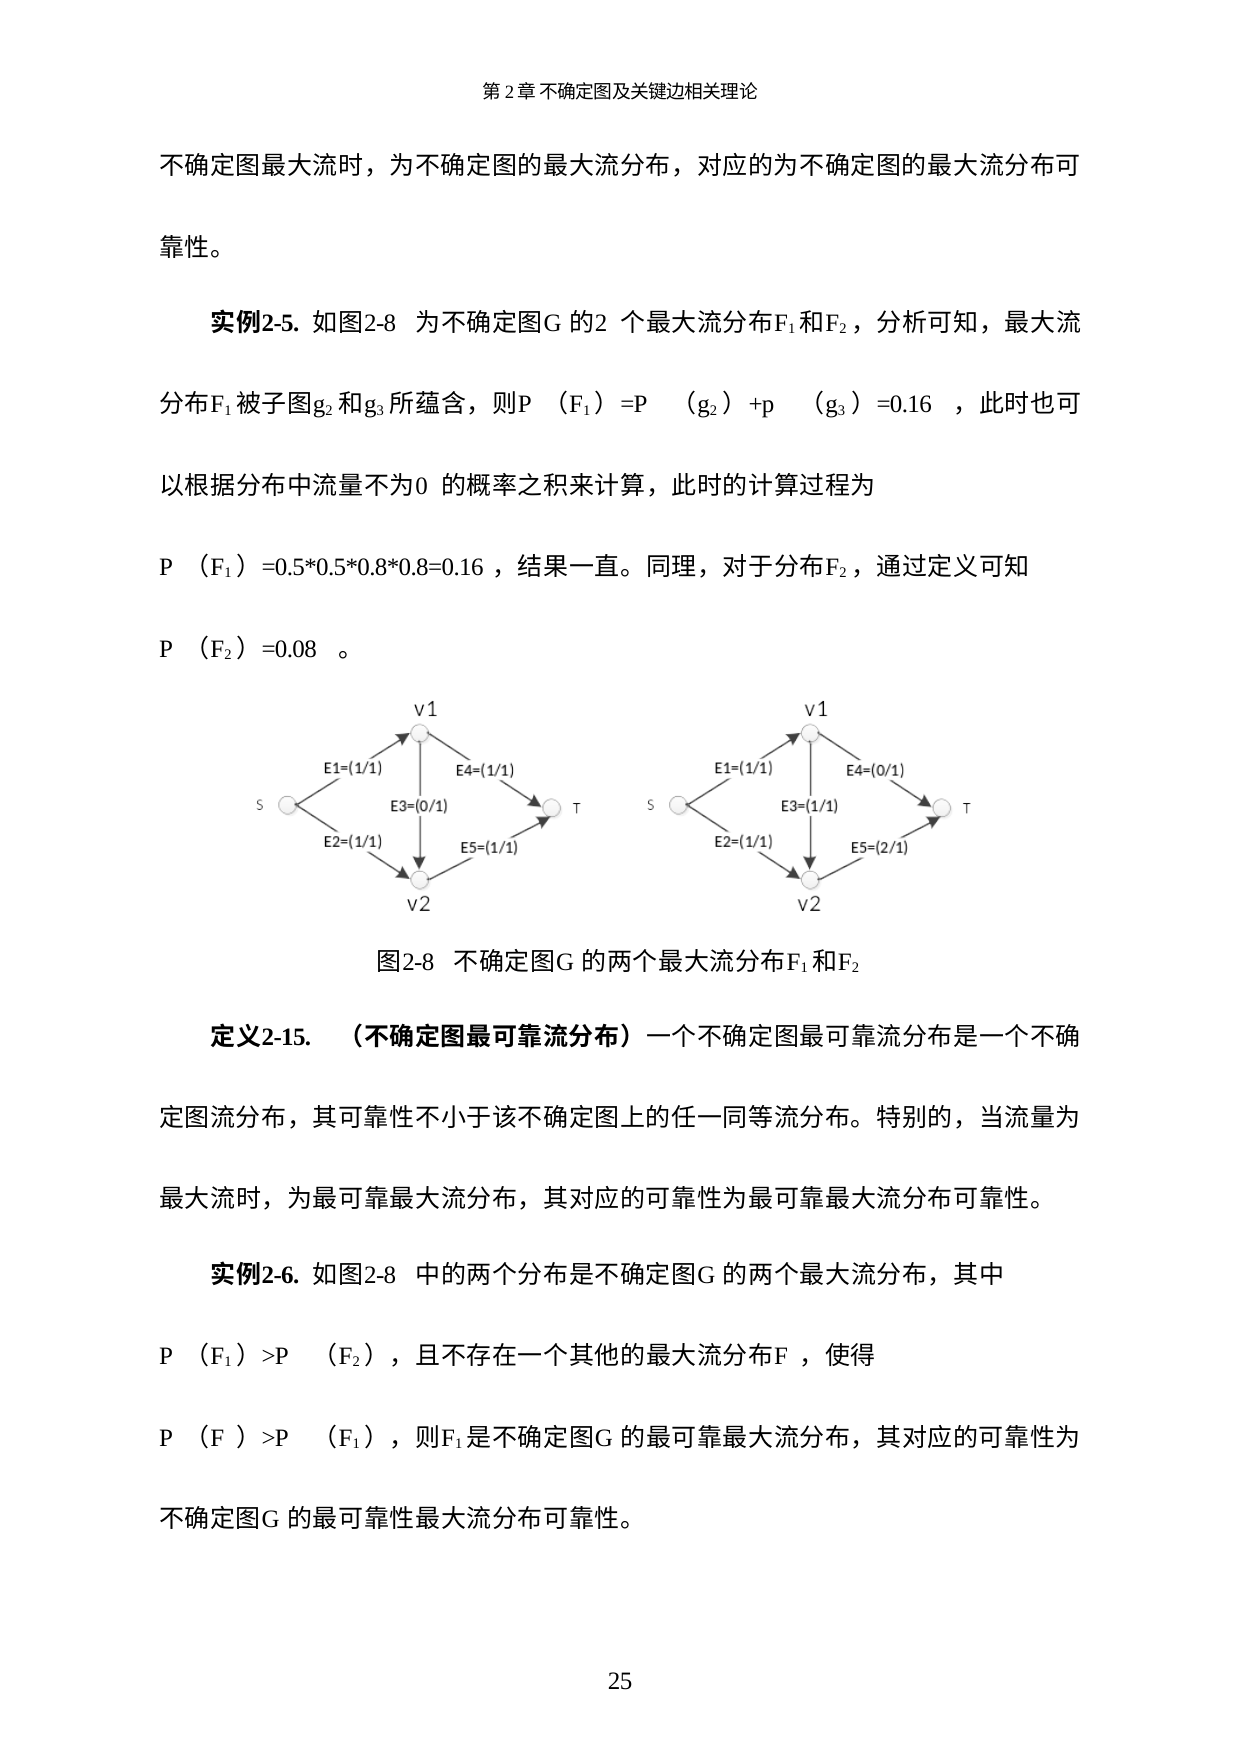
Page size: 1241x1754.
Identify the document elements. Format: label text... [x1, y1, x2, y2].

text 图2-8 不确定图G的两个最大流分布F1和F2 [159, 925, 1081, 993]
text 实例2-5. 如图2-8为不确定图G的2个最大流分布F1和F2，分析可知，最大流分布F1被子图g2和g3所蕴含，则P（F1）=P（g2）+p（g3）=0.16，此时也可以根据分布中流量不为0的概率之积来计算，此时的计算过程为P（F1）=0.5*0.5*0.8*0.8=0.16，结果一直。同理，对于分布F2，通过定义可知P（F2）=0.08。 [159, 286, 1081, 680]
text 实例2-6. 如图2-8中的两个分布是不确定图G的两个最大流分布，其中P（F1）>P（F2），且不存在一个其他的最大流分布F，使得P（F）>P（F1），则F1是不确定图G的最可靠最大流分布，其对应的可靠性为不确定图G的最可靠性最大流分布可靠性。 [159, 1238, 1081, 1551]
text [159, 130, 1081, 279]
text 定义2-15. （不确定图最可靠流分布）一个不确定图最可靠流分布是一个不确定图流分布，其可靠性不小于该不确定图上的任一同等流分布。特别的，当流量为最大流时，为最可靠最大流分布，其对应的可靠性为最可靠最大流分布可靠性。 [159, 1000, 1081, 1231]
